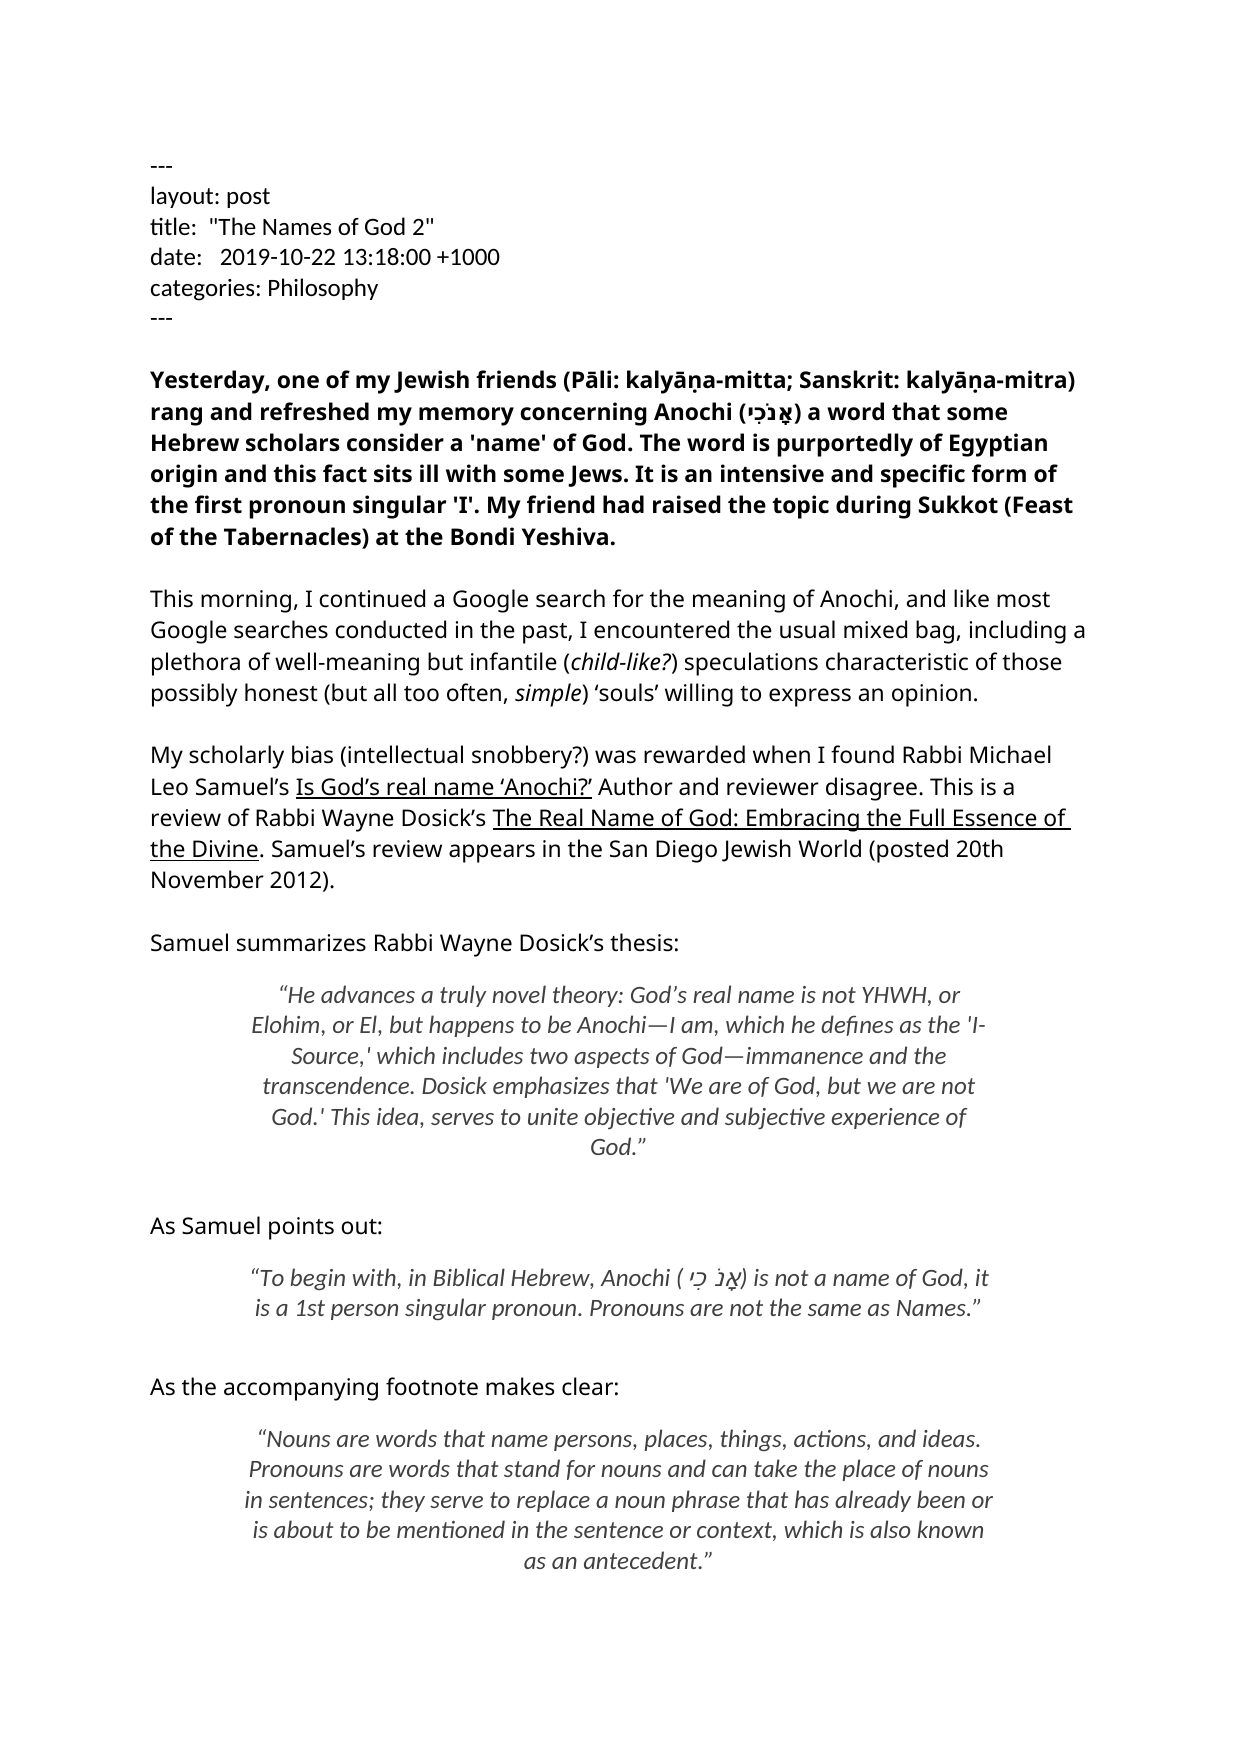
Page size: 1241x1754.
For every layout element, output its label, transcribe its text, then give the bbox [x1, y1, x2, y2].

text “He advances a truly novel theory: God’s real name is not YHWH, or Elohim, or El, but happens to be Anochi—I am, which he defines as the 'I-Source,' which includes two aspects of God—immanence and the transcendence. Dosick emphasizes that 'We are of God, but we are not God.' This idea, serves to unite objective and subjective experience of God.” [240, 979, 1000, 1162]
text As Samuel points out: [150, 1210, 1090, 1241]
text Yesterday, one of my Jewish friends (Pāli: kalyāṇa-mitta; Sanskrit: kalyāṇa-mitra) rang and refreshed my memory concerning Anochi (אָנֹכִי) a word that some Hebrew scholars consider a 'name' of God. The word is purportedly of Egyptian origin and this fact sits ill with some Jews. It is an intensive and specific form of the first pronoun singular 'I'. My friend had raised the topic during Sukkot (Feast of the Tabernacles) at the Bondi Yeshiva. [150, 364, 1090, 552]
text Samuel summarizes Rabbi Wayne Dosick’s thesis: [150, 927, 1090, 958]
text “Nouns are words that name persons, places, things, actions, and ideas. Pronouns are words that stand for nouns and can take the place of nouns in sentences; they serve to replace a noun phrase that has already been or is about to be mentioned in the sentence or context, which is also known as an antecedent.” [240, 1423, 1000, 1576]
text This morning, I continued a Google search for the meaning of Anochi, and like most Google searches conducted in the past, I encountered the usual mixed bag, including a plethora of well-meaning but infantile (child-like?) speculations characteristic of those possibly honest (but all too often, simple) ‘souls’ willing to express an opinion. [150, 583, 1090, 708]
text --- layout: post title: "The Names of God 2" date: 2019-10-22 13:18:00 +1000 categories: Philosophy --- [150, 150, 1090, 333]
text My scholarly bias (intellectual snobbery?) was rewarded when I found Rabbi Michael Leo Samuel’s Is God’s real name ‘Anochi?’ Author and reviewer disagree. This is a review of Rabbi Wayne Dosick’s The Real Name of God: Embracing the Full Essence of the Divine. Samuel’s review appears in the San Diego Jewish World (posted 20th November 2012). [150, 739, 1090, 896]
text As the accompanying footnote makes clear: [150, 1371, 1090, 1402]
text “To begin with, in Biblical Hebrew, Anochi (אָנֹ כִי) is not a name of God, it is a 1st person singular pronoun. Pronouns are not the same as Names.” [240, 1262, 1000, 1323]
